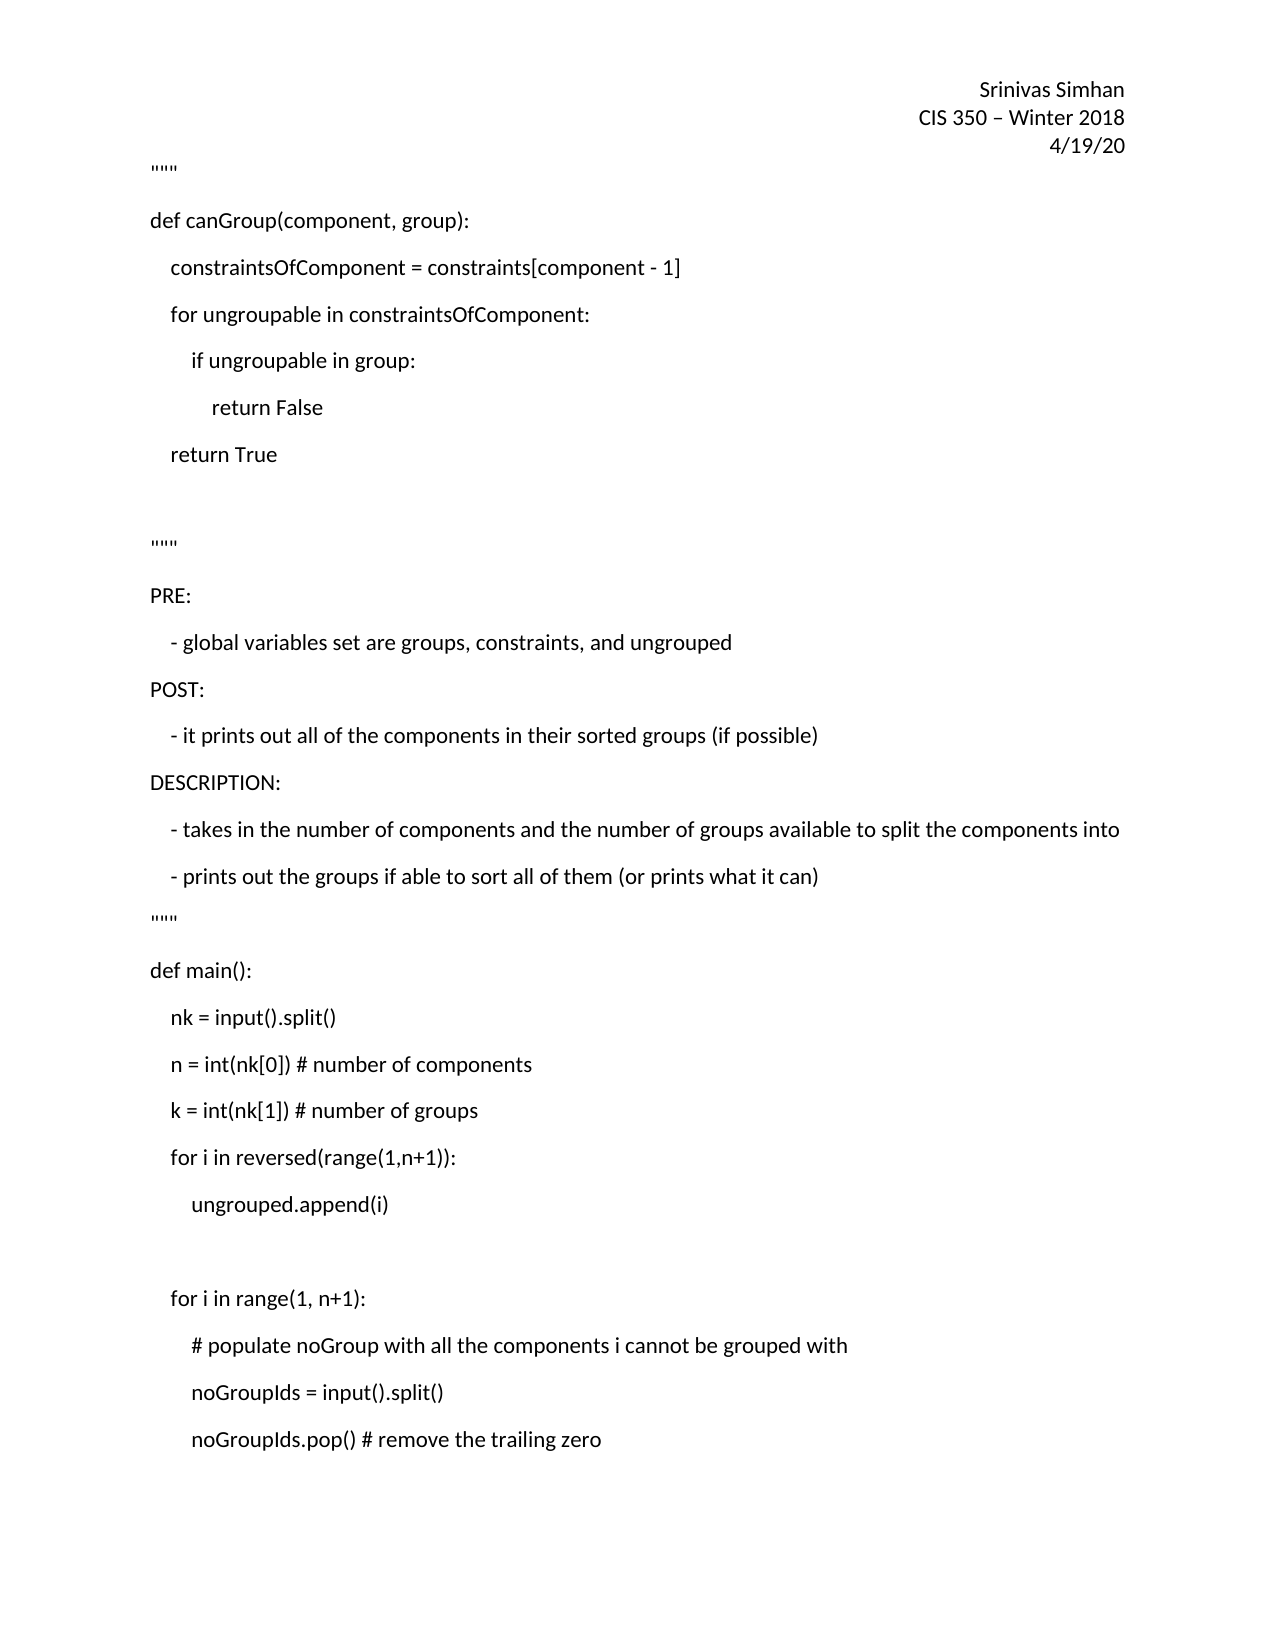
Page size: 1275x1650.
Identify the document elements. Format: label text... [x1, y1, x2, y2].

text """ [150, 159, 1125, 187]
text for ungroupable in constraintsOfComponent: [150, 300, 1125, 328]
text for i in reversed(range(1,n+1)): [150, 1143, 1125, 1171]
text POST: [150, 675, 1125, 703]
text def main(): [150, 956, 1125, 984]
text # populate noGroup with all the components i cannot be grouped with [150, 1331, 1125, 1359]
text constraintsOfComponent = constraints[component - 1] [150, 253, 1125, 281]
text """ [150, 534, 1125, 562]
text - takes in the number of components and the number of groups available to split the components into [150, 815, 1125, 843]
text return True [150, 440, 1125, 468]
text """ [150, 909, 1125, 937]
text noGroupIds = input().split() [150, 1378, 1125, 1406]
text for i in range(1, n+1): [150, 1284, 1125, 1312]
text return False [150, 393, 1125, 421]
text noGroupIds.pop() # remove the trailing zero [150, 1425, 1125, 1453]
text PRE: [150, 581, 1125, 609]
text n = int(nk[0]) # number of components [150, 1050, 1125, 1078]
text nk = input().split() [150, 1003, 1125, 1031]
text ungrouped.append(i) [150, 1190, 1125, 1218]
text - it prints out all of the components in their sorted groups (if possible) [150, 722, 1125, 749]
text - global variables set are groups, constraints, and ungrouped [150, 628, 1125, 656]
text - prints out the groups if able to sort all of them (or prints what it can) [150, 862, 1125, 890]
text def canGroup(component, group): [150, 206, 1125, 234]
text k = int(nk[1]) # number of groups [150, 1097, 1125, 1124]
text DESCRIPTION: [150, 768, 1125, 796]
text if ungroupable in group: [150, 347, 1125, 374]
